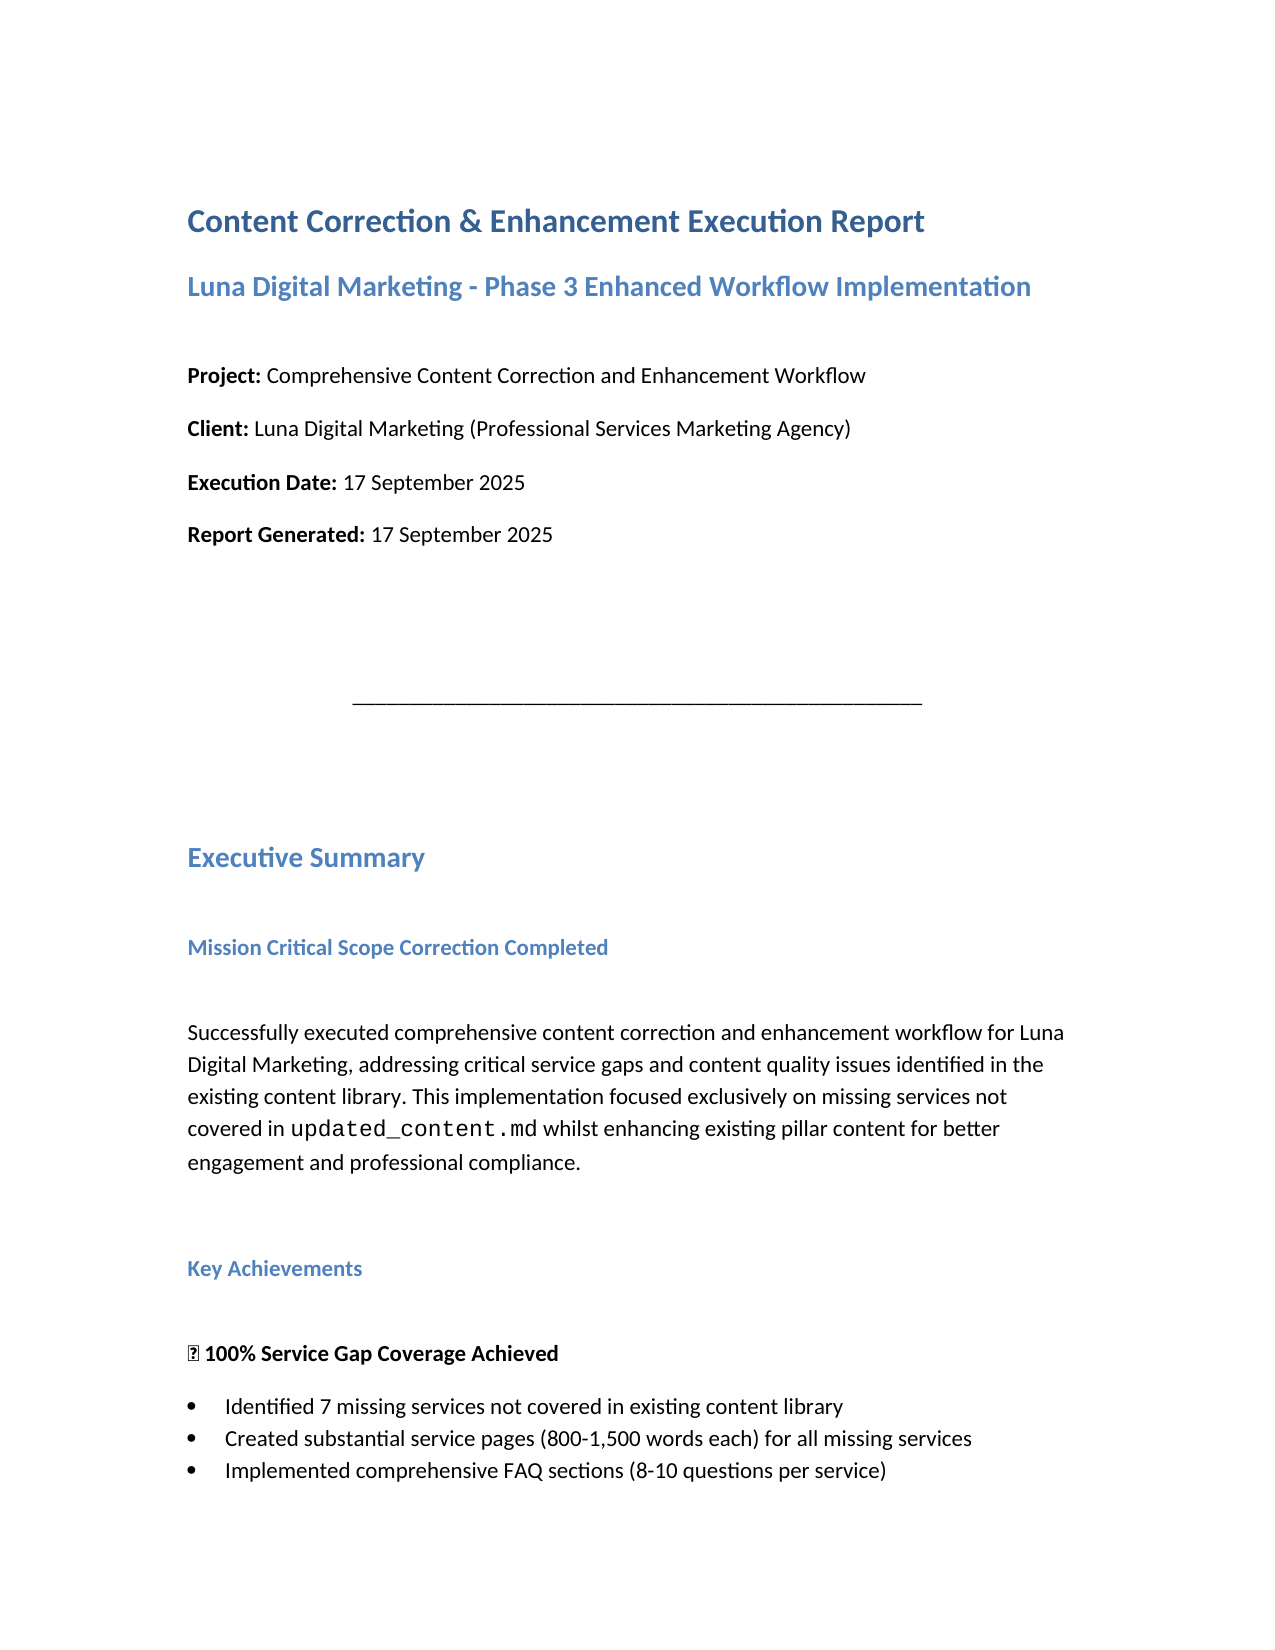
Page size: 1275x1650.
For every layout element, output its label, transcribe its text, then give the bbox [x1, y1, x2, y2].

subtitle Luna Digital Marketing - Phase 3 Enhanced Workflow Implementation [187, 268, 1087, 303]
text Execution Date: 17 September 2025 [187, 468, 1087, 496]
list Implemented comprehensive FAQ sections (8-10 questions per service) [187, 1456, 1087, 1484]
list Identified 7 missing services not covered in existing content library [187, 1392, 1087, 1420]
text Report Generated: 17 September 2025 [187, 521, 1087, 549]
subtitle Mission Critical Scope Correction Completed [187, 933, 1087, 961]
list Created substantial service pages (800-1,500 words each) for all missing services [187, 1424, 1087, 1452]
subtitle Executive Summary [187, 839, 1087, 874]
text Project: Comprehensive Content Correction and Enhancement Workflow [187, 362, 1087, 389]
subtitle Content Correction & Enhancement Execution Report [187, 200, 1087, 241]
text Successfully executed comprehensive content correction and enhancement workflow for Luna Digital Marketing, addressing critical service gaps and content quality issues identified in the existing content library. This implementation focused exclusively on missing services not covered in updated_content.md whilst enhancing existing pillar content for better engagement and professional compliance. [187, 1018, 1087, 1176]
subtitle Key Achievements [187, 1254, 1087, 1282]
text __________________________________________________ [187, 680, 1087, 708]
text Client: Luna Digital Marketing (Professional Services Marketing Agency) [187, 414, 1087, 443]
text ✅ 100% Service Gap Coverage Achieved [187, 1339, 1087, 1367]
